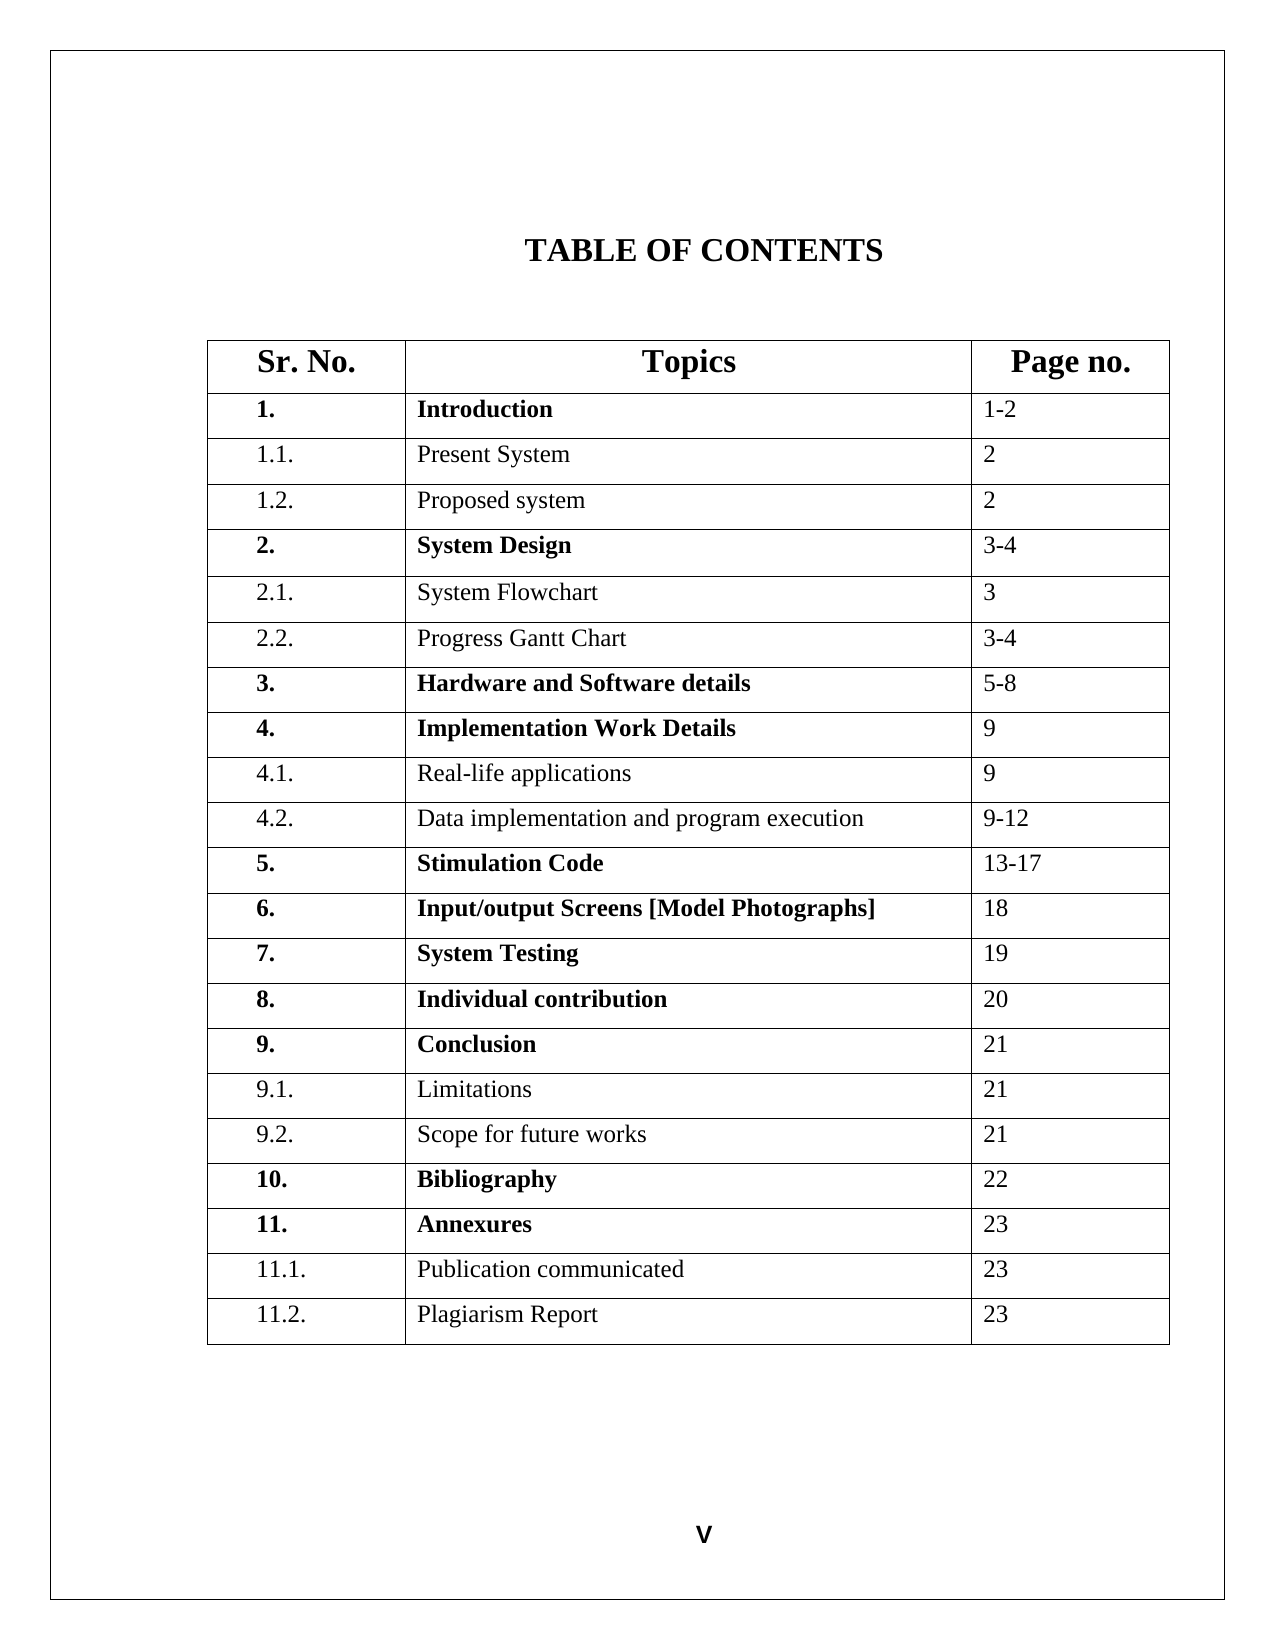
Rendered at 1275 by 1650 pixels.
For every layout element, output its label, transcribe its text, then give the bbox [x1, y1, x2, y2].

table_cell 18 [972, 894, 1169, 937]
table_header Sr. No. [208, 341, 405, 393]
table_cell [208, 984, 405, 1028]
table_cell 9 [972, 758, 1169, 802]
table_cell Implementation Work Details [406, 713, 971, 757]
table_cell [208, 1164, 405, 1208]
table_cell Input/output Screens [Model Photographs] [406, 894, 971, 937]
table_cell 23 [972, 1254, 1169, 1298]
table_cell 21 [972, 1119, 1169, 1163]
table_cell [208, 1209, 405, 1253]
table_cell Scope for future works [406, 1119, 971, 1163]
table_cell 9-12 [972, 803, 1169, 847]
table_cell Progress Gantt Chart [406, 623, 971, 667]
table_cell [208, 758, 405, 802]
table_cell [208, 623, 405, 667]
table_cell 3-4 [972, 623, 1169, 667]
table_cell [208, 439, 405, 484]
text TABLE OF CONTENTS [207, 230, 1201, 268]
table_cell [208, 668, 405, 712]
table_cell [208, 803, 405, 847]
table_cell 9 [972, 713, 1169, 757]
table_cell Individual contribution [406, 984, 971, 1028]
table_header Page no. [972, 341, 1169, 393]
table_cell [208, 530, 405, 576]
table_cell 3-4 [972, 530, 1169, 576]
table_cell System Flowchart [406, 577, 971, 622]
table_cell 2 [972, 439, 1169, 484]
table_cell [208, 485, 405, 529]
table_cell Proposed system [406, 485, 971, 529]
table_cell [208, 1299, 405, 1343]
table_cell Limitations [406, 1074, 971, 1118]
table_cell Conclusion [406, 1029, 971, 1073]
table_cell 1-2 [972, 394, 1169, 438]
table_cell [208, 848, 405, 892]
table_cell [208, 394, 405, 438]
table_cell System Testing [406, 939, 971, 983]
table_cell 22 [972, 1164, 1169, 1208]
table_cell 3 [972, 577, 1169, 622]
table_cell Stimulation Code [406, 848, 971, 892]
table_cell 21 [972, 1029, 1169, 1073]
table_cell Real-life applications [406, 758, 971, 802]
table_cell [208, 1074, 405, 1118]
table_cell Introduction [406, 394, 971, 438]
table_cell [208, 713, 405, 757]
table_cell Hardware and Software details [406, 668, 971, 712]
table_cell Bibliography [406, 1164, 971, 1208]
table_cell Publication communicated [406, 1254, 971, 1298]
table_cell 23 [972, 1209, 1169, 1253]
table_cell [208, 1254, 405, 1298]
table_cell Present System [406, 439, 971, 484]
table_cell 2 [972, 485, 1169, 529]
table_cell 19 [972, 939, 1169, 983]
table_cell Data implementation and program execution [406, 803, 971, 847]
table_header Topics [406, 341, 971, 393]
table_cell [208, 577, 405, 622]
table_cell [208, 1029, 405, 1073]
table_cell System Design [406, 530, 971, 576]
table_cell 13-17 [972, 848, 1169, 892]
table_cell [208, 1119, 405, 1163]
table_cell 21 [972, 1074, 1169, 1118]
table_cell Plagiarism Report [406, 1299, 971, 1343]
table_cell [208, 894, 405, 937]
table_cell 23 [972, 1299, 1169, 1343]
table_cell Annexures [406, 1209, 971, 1253]
table_cell 5-8 [972, 668, 1169, 712]
table_cell 20 [972, 984, 1169, 1028]
table_cell [208, 939, 405, 983]
